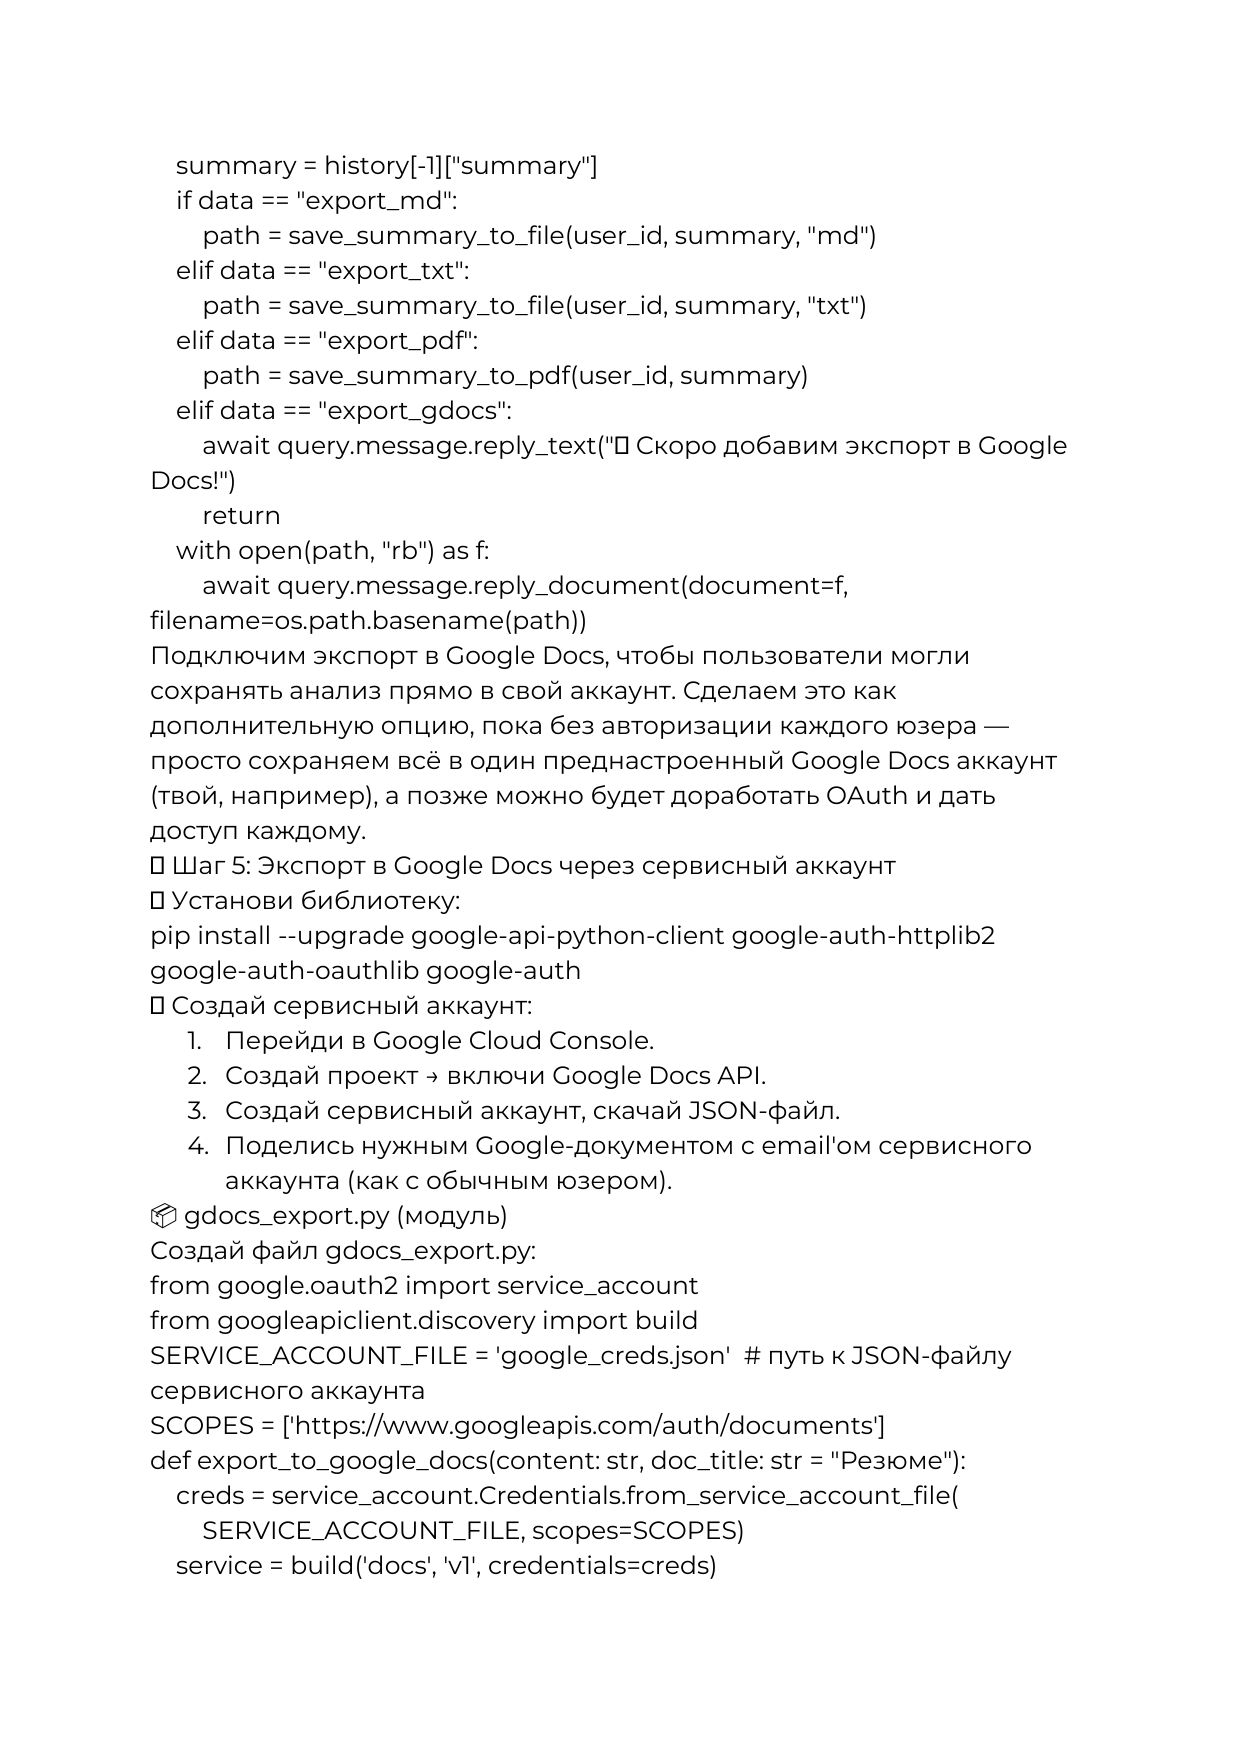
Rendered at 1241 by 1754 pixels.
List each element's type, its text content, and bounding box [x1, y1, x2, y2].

text from googleapiclient.discovery import build [150, 1305, 1090, 1336]
text 📦 gdocs_export.py (модуль) [150, 1200, 1090, 1231]
list Создай проект → включи Google Docs API. [187, 1060, 1090, 1091]
text with open(path, "rb") as f: [150, 535, 1090, 566]
text path = save_summary_to_file(user_id, summary, "txt") [150, 290, 1090, 321]
text path = save_summary_to_file(user_id, summary, "md") [150, 220, 1090, 251]
text from google.oauth2 import service_account [150, 1270, 1090, 1301]
text elif data == "export_pdf": [150, 325, 1090, 356]
text await query.message.reply_document(document=f, filename=os.path.basename(path)) [150, 570, 1090, 636]
text pip install --upgrade google-api-python-client google-auth-httplib2 google-auth-oauthlib google-auth [150, 920, 1090, 986]
text SERVICE_ACCOUNT_FILE, scopes=SCOPES) [150, 1515, 1090, 1546]
list Перейди в Google Cloud Console. [187, 1025, 1090, 1056]
text SERVICE_ACCOUNT_FILE = 'google_creds.json' # путь к JSON-файлу сервисного аккаунта [150, 1340, 1090, 1406]
text 🧩 Шаг 5: Экспорт в Google Docs через сервисный аккаунт [150, 850, 1090, 881]
text service = build('docs', 'v1', credentials=creds) [150, 1550, 1090, 1581]
text SCOPES = ['https://www.googleapis.com/auth/documents'] [150, 1410, 1090, 1441]
text 📁 Установи библиотеку: [150, 885, 1090, 916]
text 📄 Создай сервисный аккаунт: [150, 990, 1090, 1021]
text elif data == "export_gdocs": [150, 395, 1090, 426]
text Подключим экспорт в Google Docs, чтобы пользователи могли сохранять анализ прямо в свой аккаунт. Сделаем это как дополнительную опцию, пока без авторизации каждого юзера — просто сохраняем всё в один преднастроенный Google Docs аккаунт (твой, например), а позже можно будет доработать OAuth и дать доступ каждому. [150, 640, 1090, 846]
list Поделись нужным Google-документом с email'ом сервисного аккаунта (как с обычным юзером). [187, 1130, 1090, 1196]
text def export_to_google_docs(content: str, doc_title: str = "Резюме"): [150, 1445, 1090, 1476]
text Создай файл gdocs_export.py: [150, 1235, 1090, 1266]
text summary = history[-1]["summary"] [150, 150, 1090, 181]
text return [150, 500, 1090, 531]
text if data == "export_md": [150, 185, 1090, 216]
text await query.message.reply_text("🔧 Скоро добавим экспорт в Google Docs!") [150, 430, 1090, 496]
text creds = service_account.Credentials.from_service_account_file( [150, 1480, 1090, 1511]
text elif data == "export_txt": [150, 255, 1090, 286]
text path = save_summary_to_pdf(user_id, summary) [150, 360, 1090, 391]
list Создай сервисный аккаунт, скачай JSON-файл. [187, 1095, 1090, 1126]
